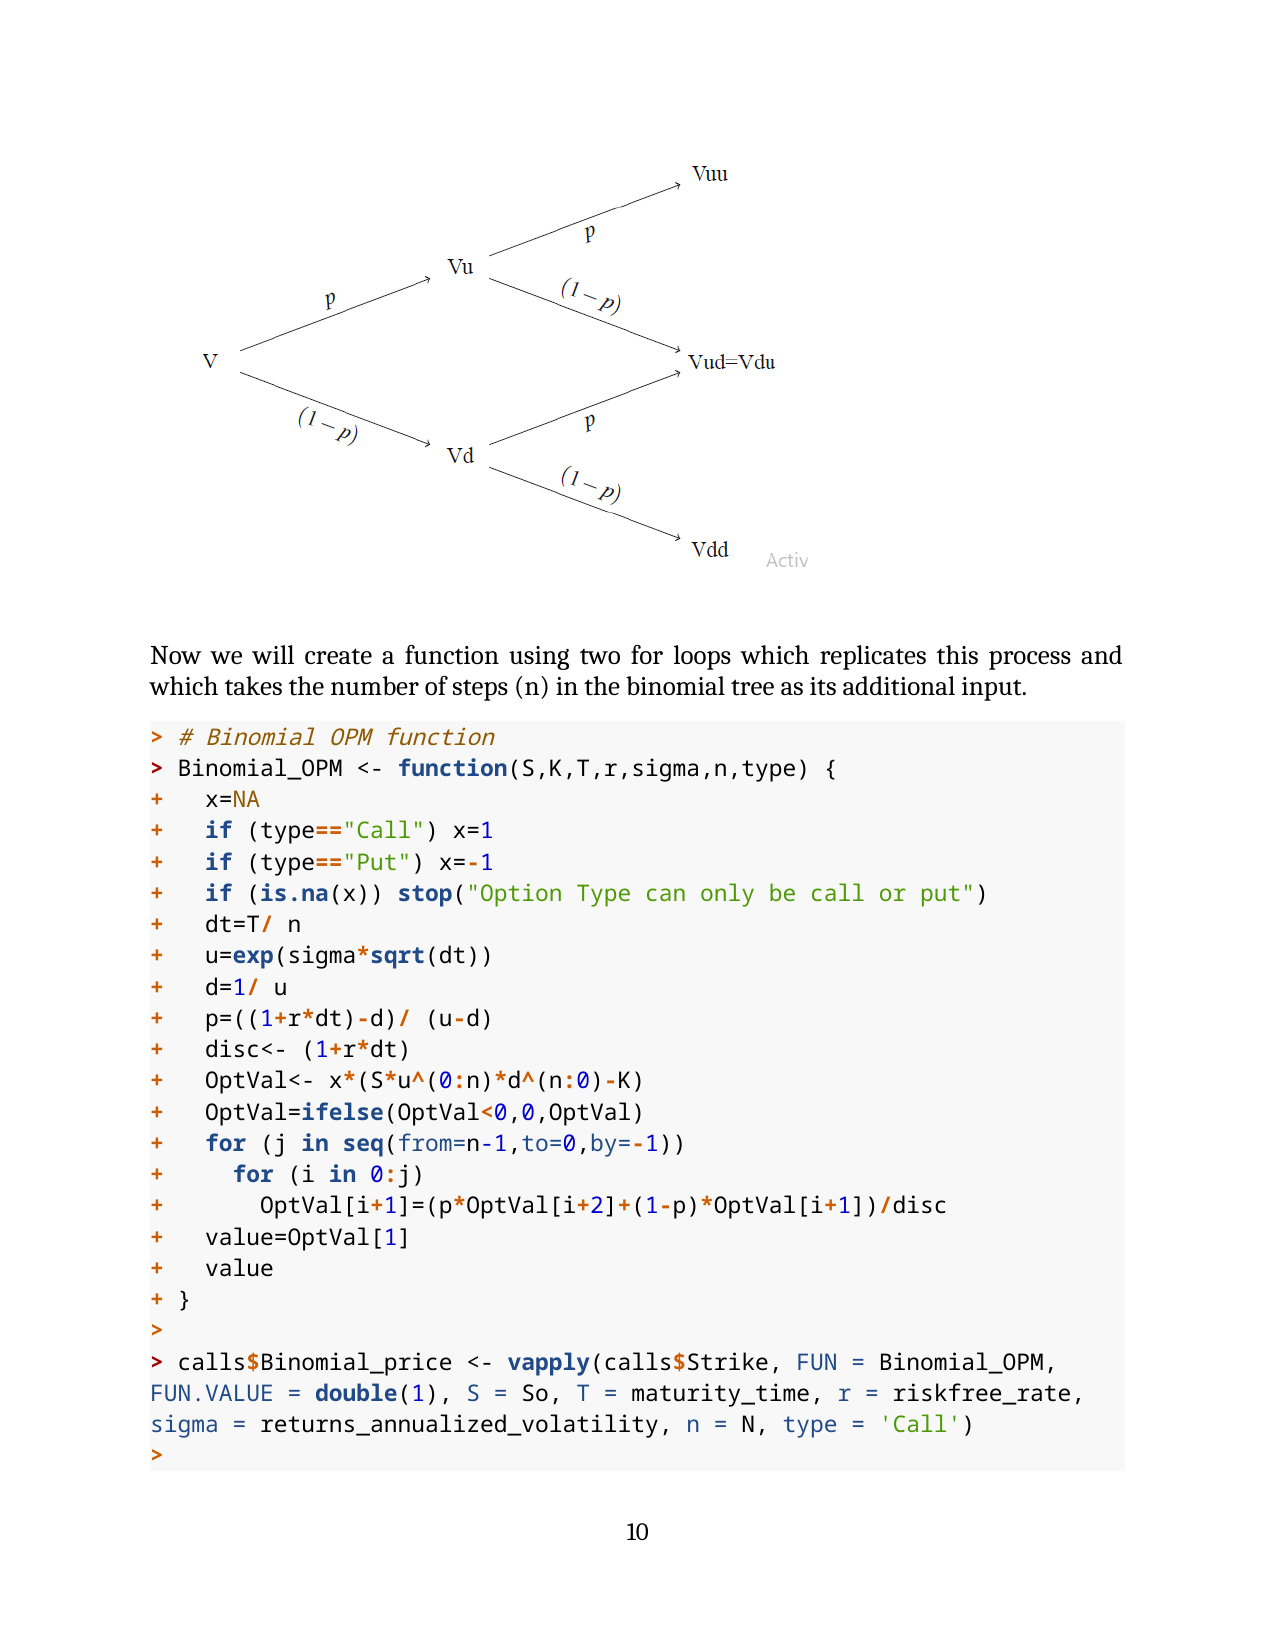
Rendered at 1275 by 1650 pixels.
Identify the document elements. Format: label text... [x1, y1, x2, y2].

text Now we will create a function using two for loops which replicates this process and which takes the number of steps (n) in the binomial tree as its additional input. [150, 640, 1125, 702]
picture [150, 150, 808, 572]
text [150, 721, 1125, 1471]
